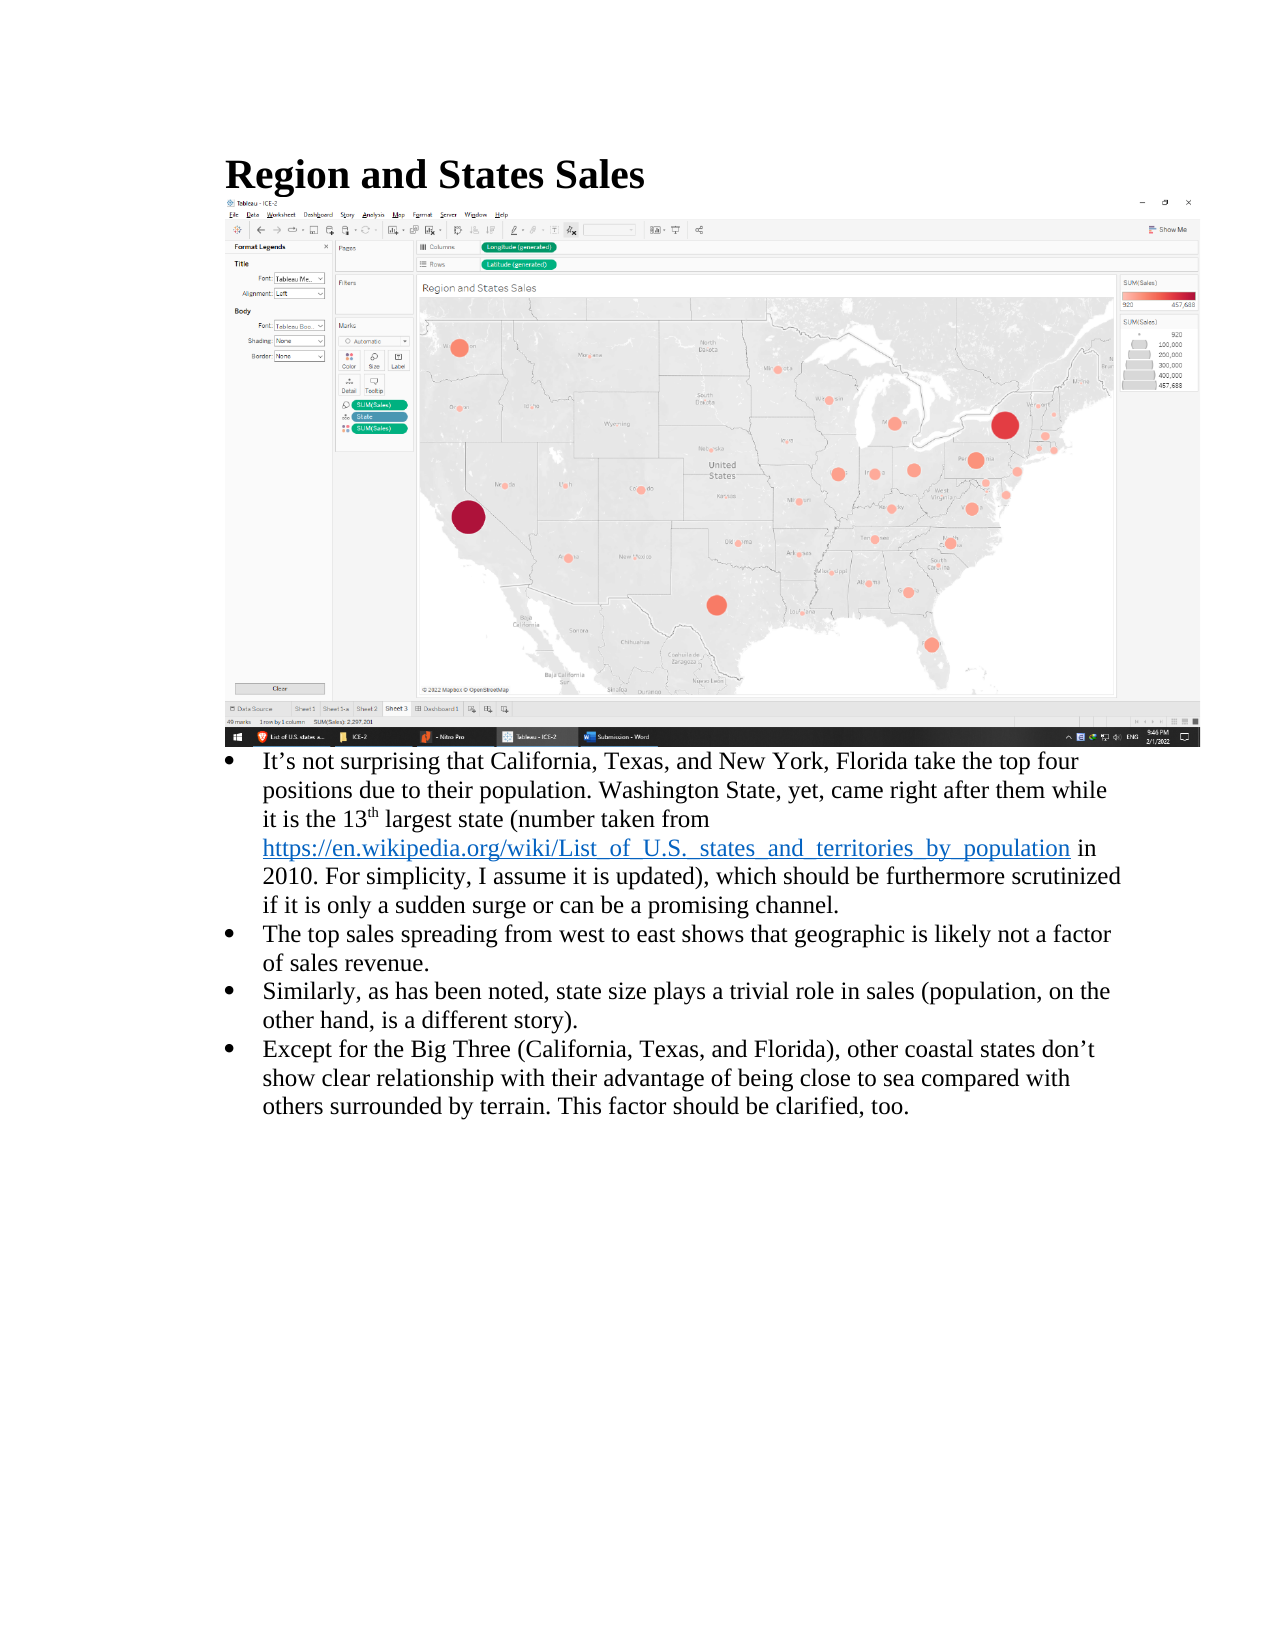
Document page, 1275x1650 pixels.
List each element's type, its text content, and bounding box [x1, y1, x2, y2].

list Region and States Sales [225, 150, 1125, 197]
list The top sales spreading from west to east shows that geographic is likely not a factor of sales revenue. [225, 919, 1125, 976]
picture [225, 197, 1200, 747]
list Similarly, as has been noted, state size plays a trivial role in sales (population, on the other hand, is a different story). [225, 976, 1125, 1034]
list Except for the Big Three (California, Texas, and Florida), other coastal states don’t show clear relationship with their advantage of being close to sea compared with others surrounded by terrain. This factor should be clarified, too. [225, 1034, 1125, 1120]
list It’s not surprising that California, Texas, and New York, Florida take the top four positions due to their population. Washington State, yet, came right after them while it is the 13th largest state (number taken from https://en.wikipedia.org/wiki/List_of_U.S._states_and_territories_by_population in 2010. For simplicity, I assume it is updated), which should be furthermore scrutinized if it is only a sudden surge or can be a promising channel. [225, 747, 1125, 919]
